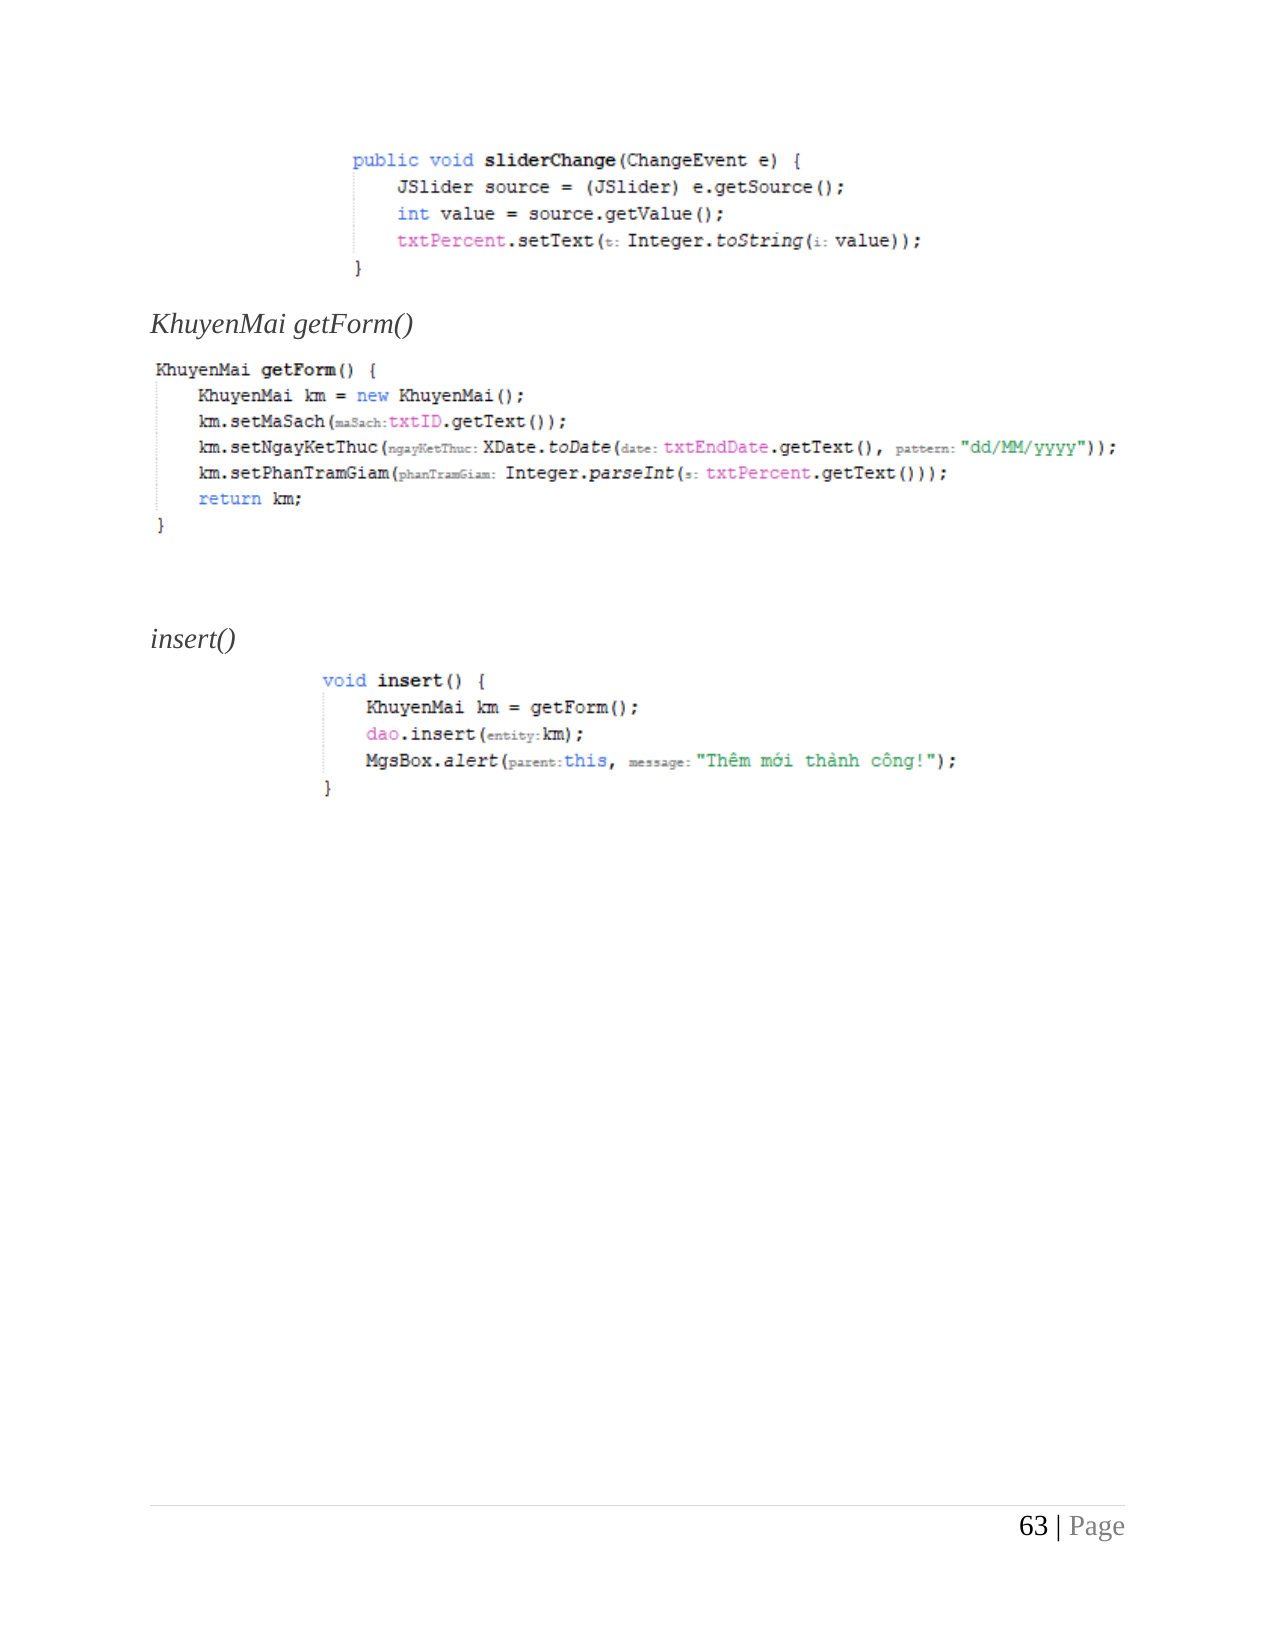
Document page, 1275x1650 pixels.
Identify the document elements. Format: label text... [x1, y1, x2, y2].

text insert() [150, 621, 1035, 655]
picture [315, 671, 960, 806]
text KhuyenMai getForm() [150, 306, 1035, 340]
picture [150, 356, 1125, 544]
picture [347, 150, 928, 283]
